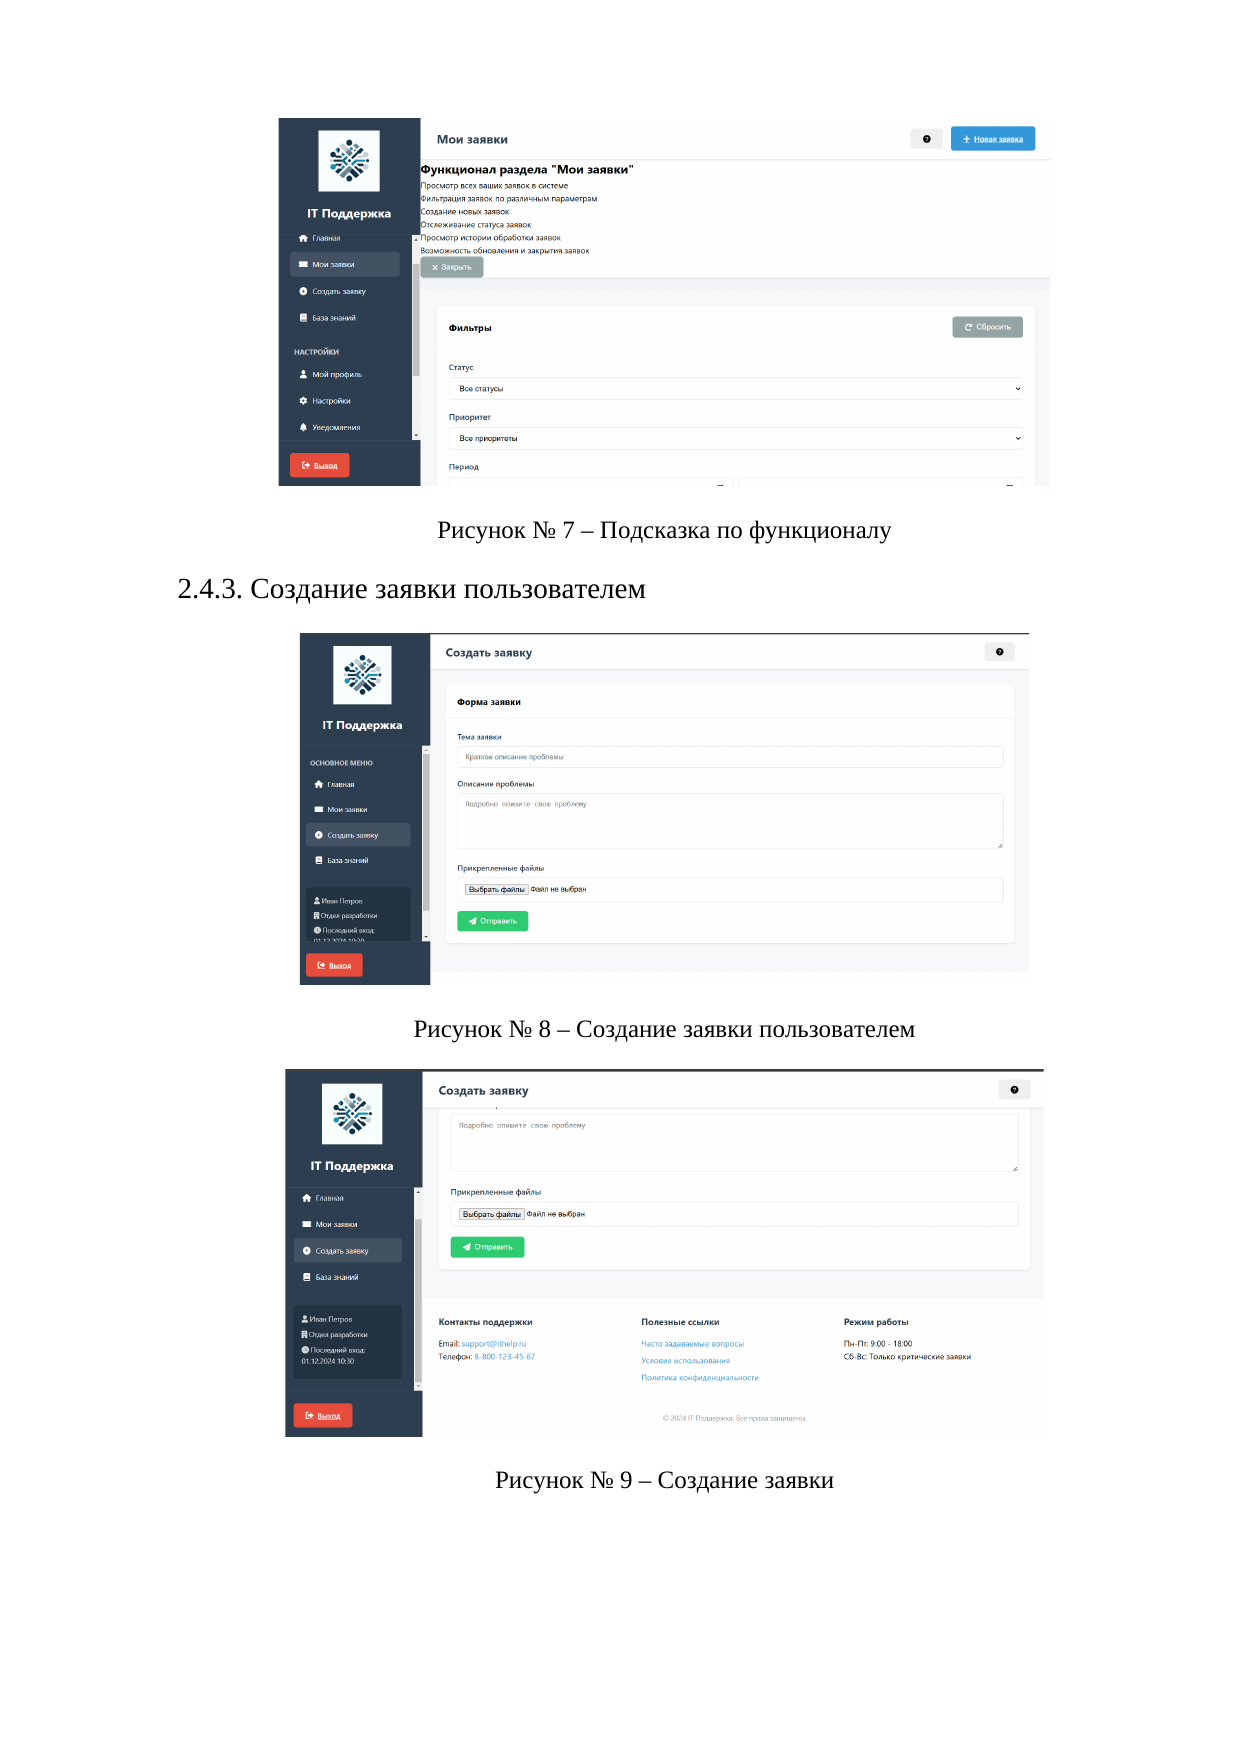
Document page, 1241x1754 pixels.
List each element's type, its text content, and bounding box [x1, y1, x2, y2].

picture [278, 118, 1051, 486]
text Рисунок № 9 – Создание заявки [177, 1466, 1152, 1494]
text 2.4.3. Создание заявки пользователем [177, 571, 1152, 604]
picture [299, 633, 1030, 985]
text Рисунок № 7 – Подсказка по функционалу [177, 515, 1152, 544]
text Рисунок № 8 – Создание заявки пользователем [177, 1014, 1152, 1042]
picture [285, 1069, 1044, 1437]
